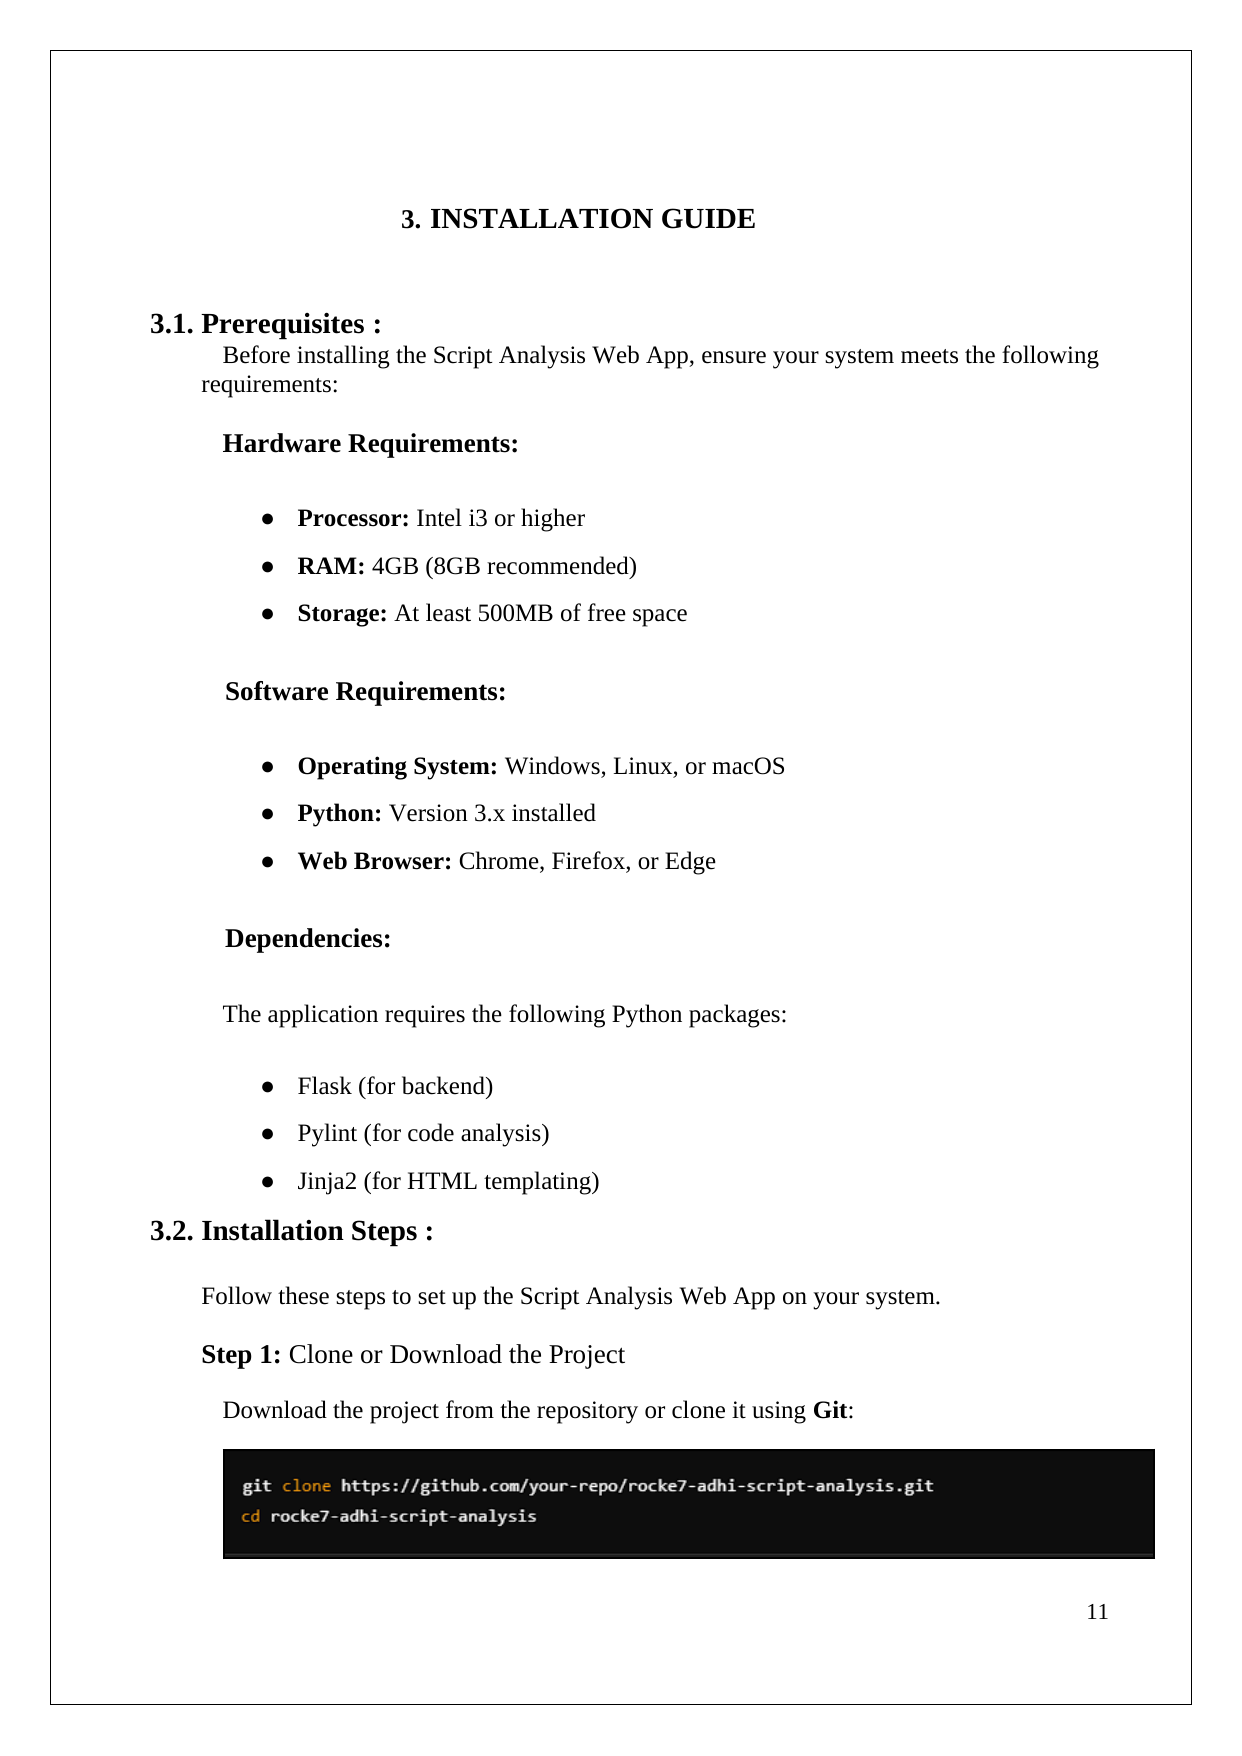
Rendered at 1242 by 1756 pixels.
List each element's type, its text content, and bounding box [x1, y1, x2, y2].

subtitle Step 1: Clone or Download the Project [201, 1339, 1109, 1370]
text Download the project from the repository or clone it using Git: [147, 1395, 1109, 1423]
list Web Browser: Chrome, Firefox, or Edge [260, 846, 1109, 874]
list Python: Version 3.x installed [260, 798, 1109, 827]
text The application requires the following Python packages: [222, 999, 1109, 1027]
subtitle Dependencies: [225, 922, 945, 953]
list Jinja2 (for HTML templating) [260, 1166, 1109, 1195]
subtitle Software Requirements: [225, 675, 945, 706]
list Storage: At least 500MB of free space [260, 598, 1109, 627]
list Flask (for backend) [260, 1071, 1109, 1100]
list Pylint (for code analysis) [260, 1118, 1109, 1147]
list RAM: 4GB (8GB recommended) [260, 551, 1109, 579]
list Operating System: Windows, Linux, or macOS [260, 751, 1109, 780]
picture [225, 1451, 1153, 1557]
list Installation Steps : [150, 1213, 1109, 1247]
subtitle INSTALLATION GUIDE [401, 201, 1109, 234]
text Follow these steps to set up the Script Analysis Web App on your system. [201, 1281, 1109, 1309]
list Prerequisites : [150, 307, 1109, 340]
list Processor: Intel i3 or higher [260, 503, 1109, 532]
text Before installing the Script Analysis Web App, ensure your system meets the following requirements: [201, 340, 1109, 398]
subtitle Hardware Requirements: [147, 427, 945, 458]
